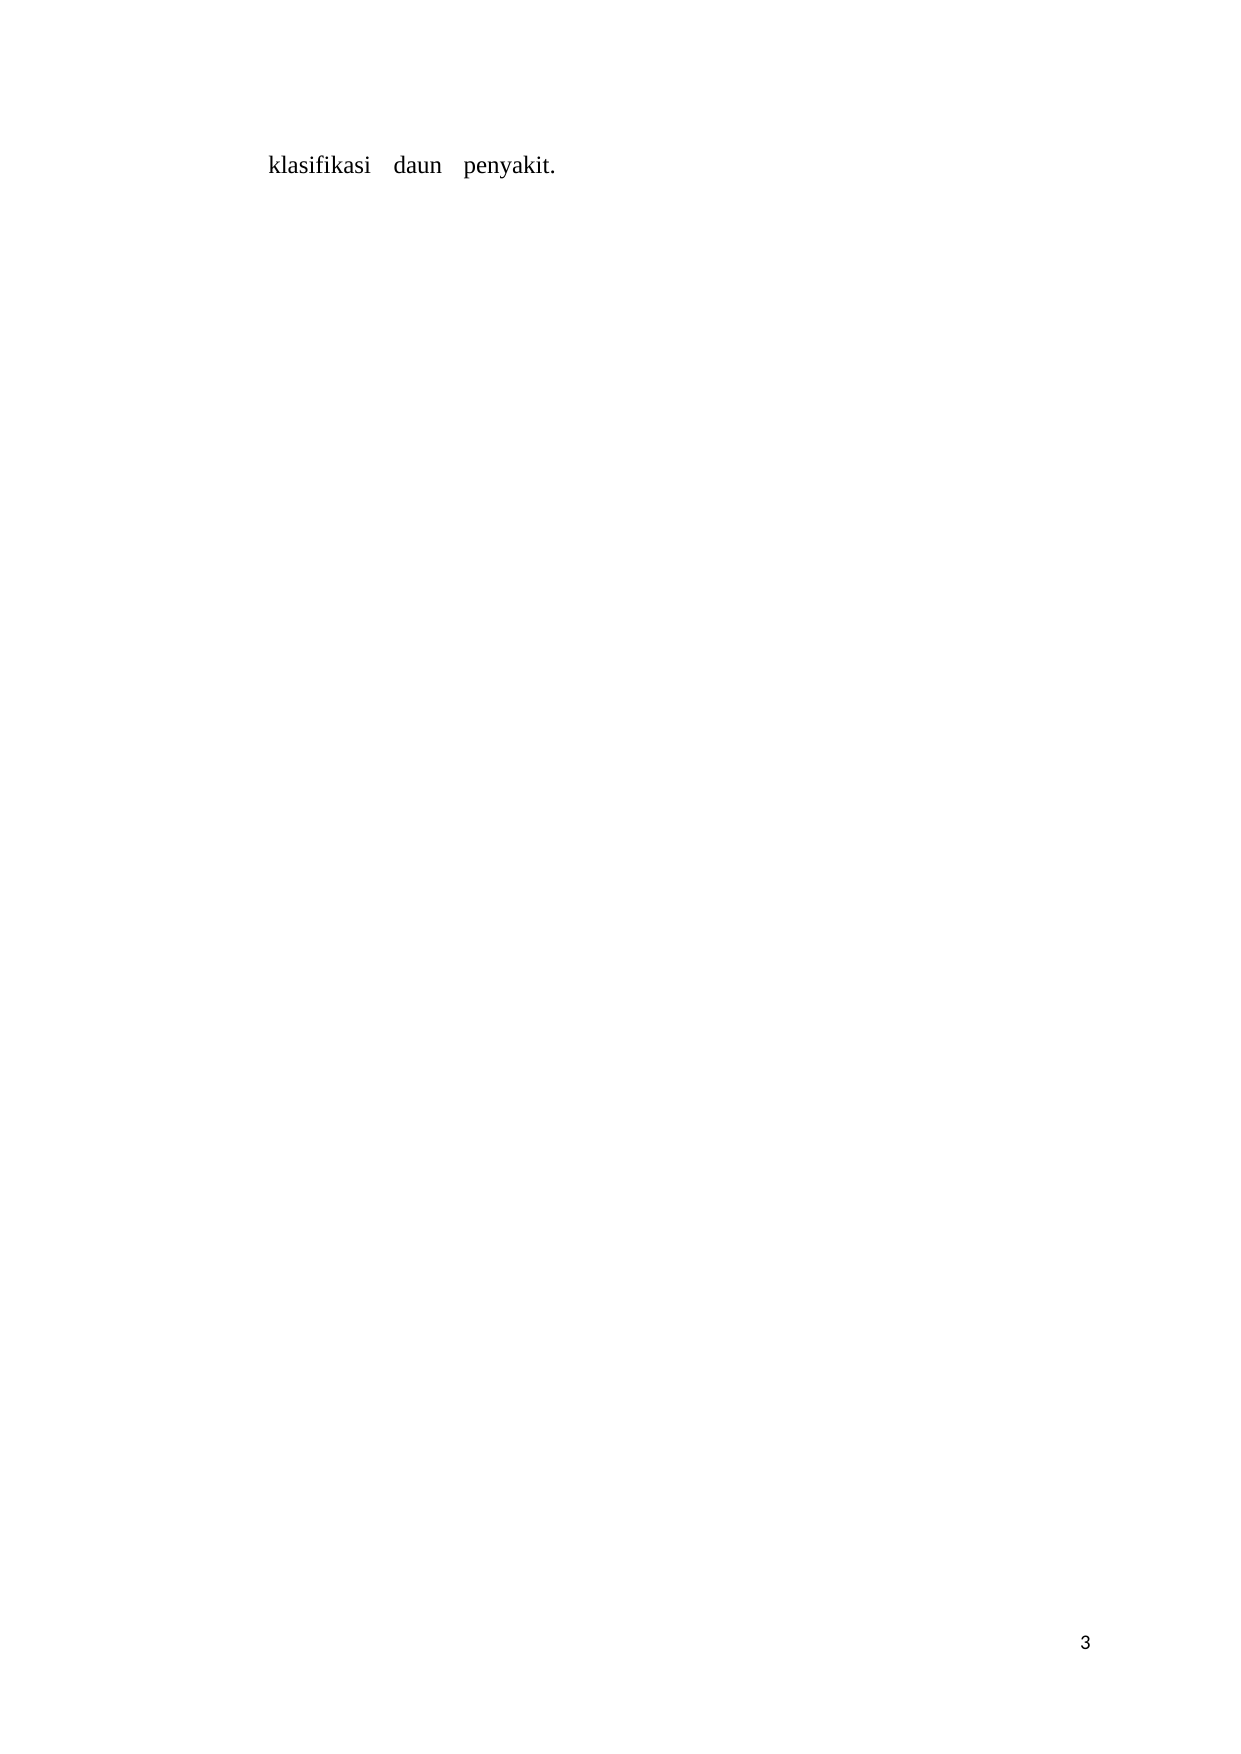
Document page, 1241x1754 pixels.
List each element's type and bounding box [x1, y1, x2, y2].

list [239, 150, 1090, 179]
